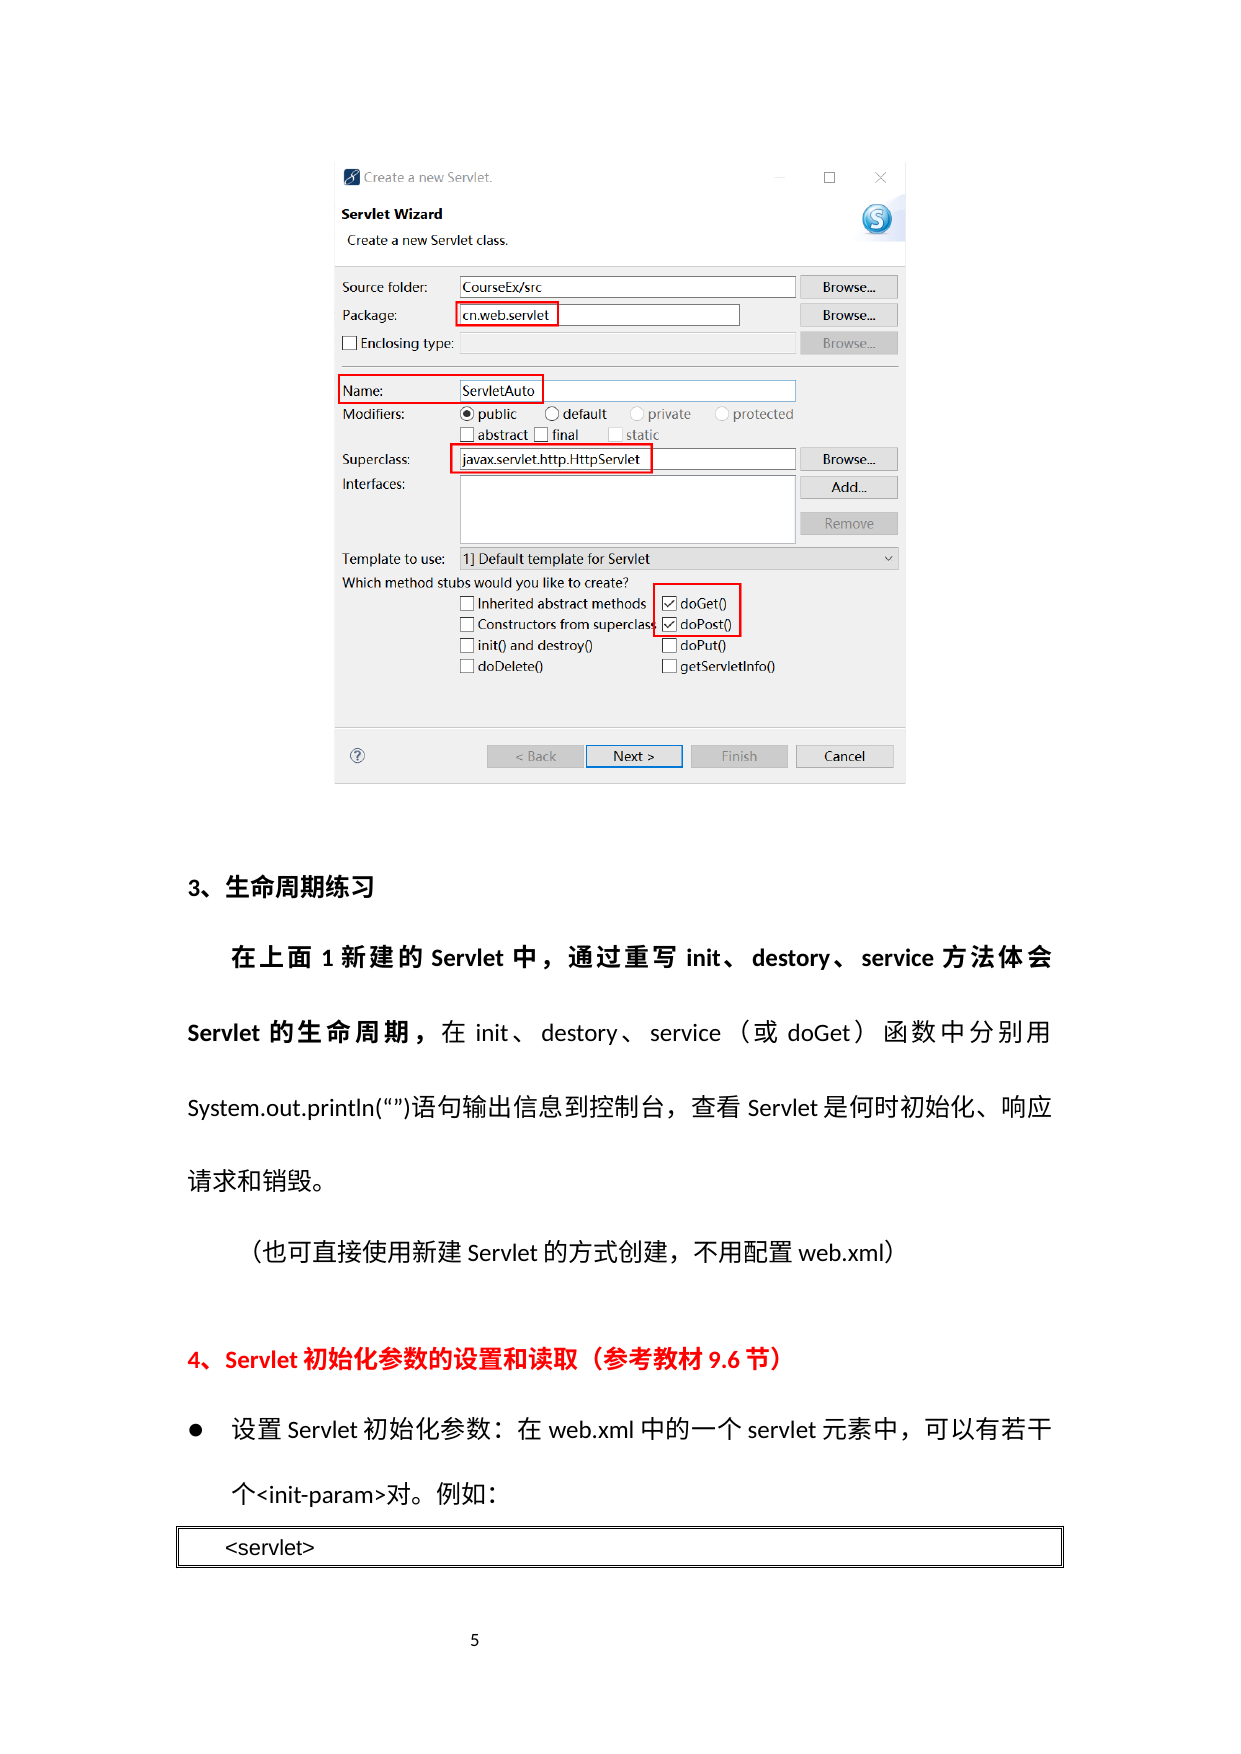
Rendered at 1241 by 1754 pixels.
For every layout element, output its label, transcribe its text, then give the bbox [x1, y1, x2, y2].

list 在上面1新建的Servlet中，通过重写init、destory、service方法体会Servlet的生命周期，在init、destory、service（或doGet）函数中分别用System.out.println(“”)语句输出信息到控制台，查看Servlet是何时初始化、响应请求和销毁。 [187, 923, 1053, 1212]
list 设置Servlet初始化参数：在web.xml中的一个servlet元素中，可以有若干个<init-param>对。例如： [187, 1396, 1053, 1526]
list （也可直接使用新建Servlet的方式创建，不用配置web.xml） [187, 1218, 1053, 1283]
text <servlet> [179, 1529, 1061, 1565]
list 生命周期练习 [187, 853, 1053, 918]
picture [334, 162, 906, 784]
list 4、Servlet初始化参数的设置和读取（参考教材9.6节） [187, 1325, 1053, 1390]
